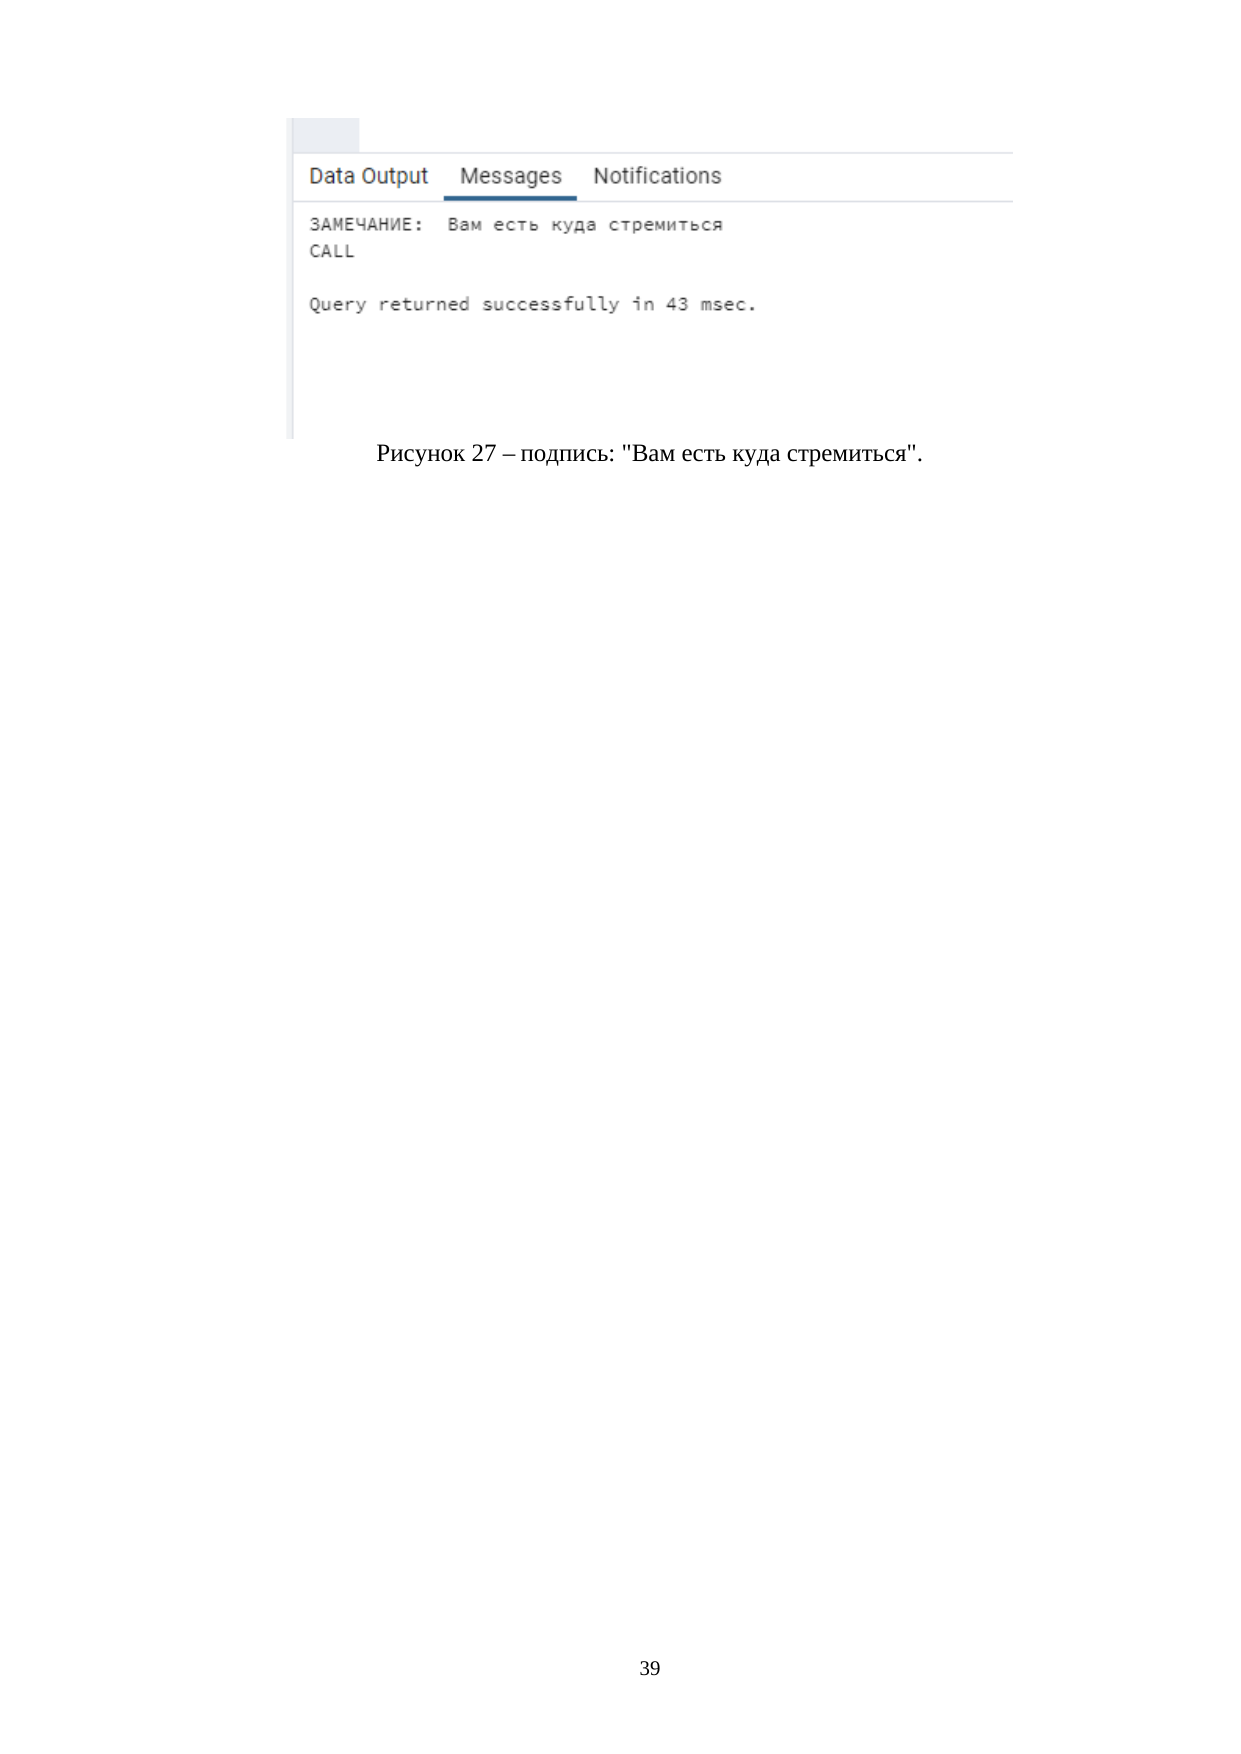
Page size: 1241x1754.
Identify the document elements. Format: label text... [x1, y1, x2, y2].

picture [286, 118, 1013, 439]
text Рисунок 27 – подпись: "Вам есть куда стремиться". [177, 438, 1122, 467]
